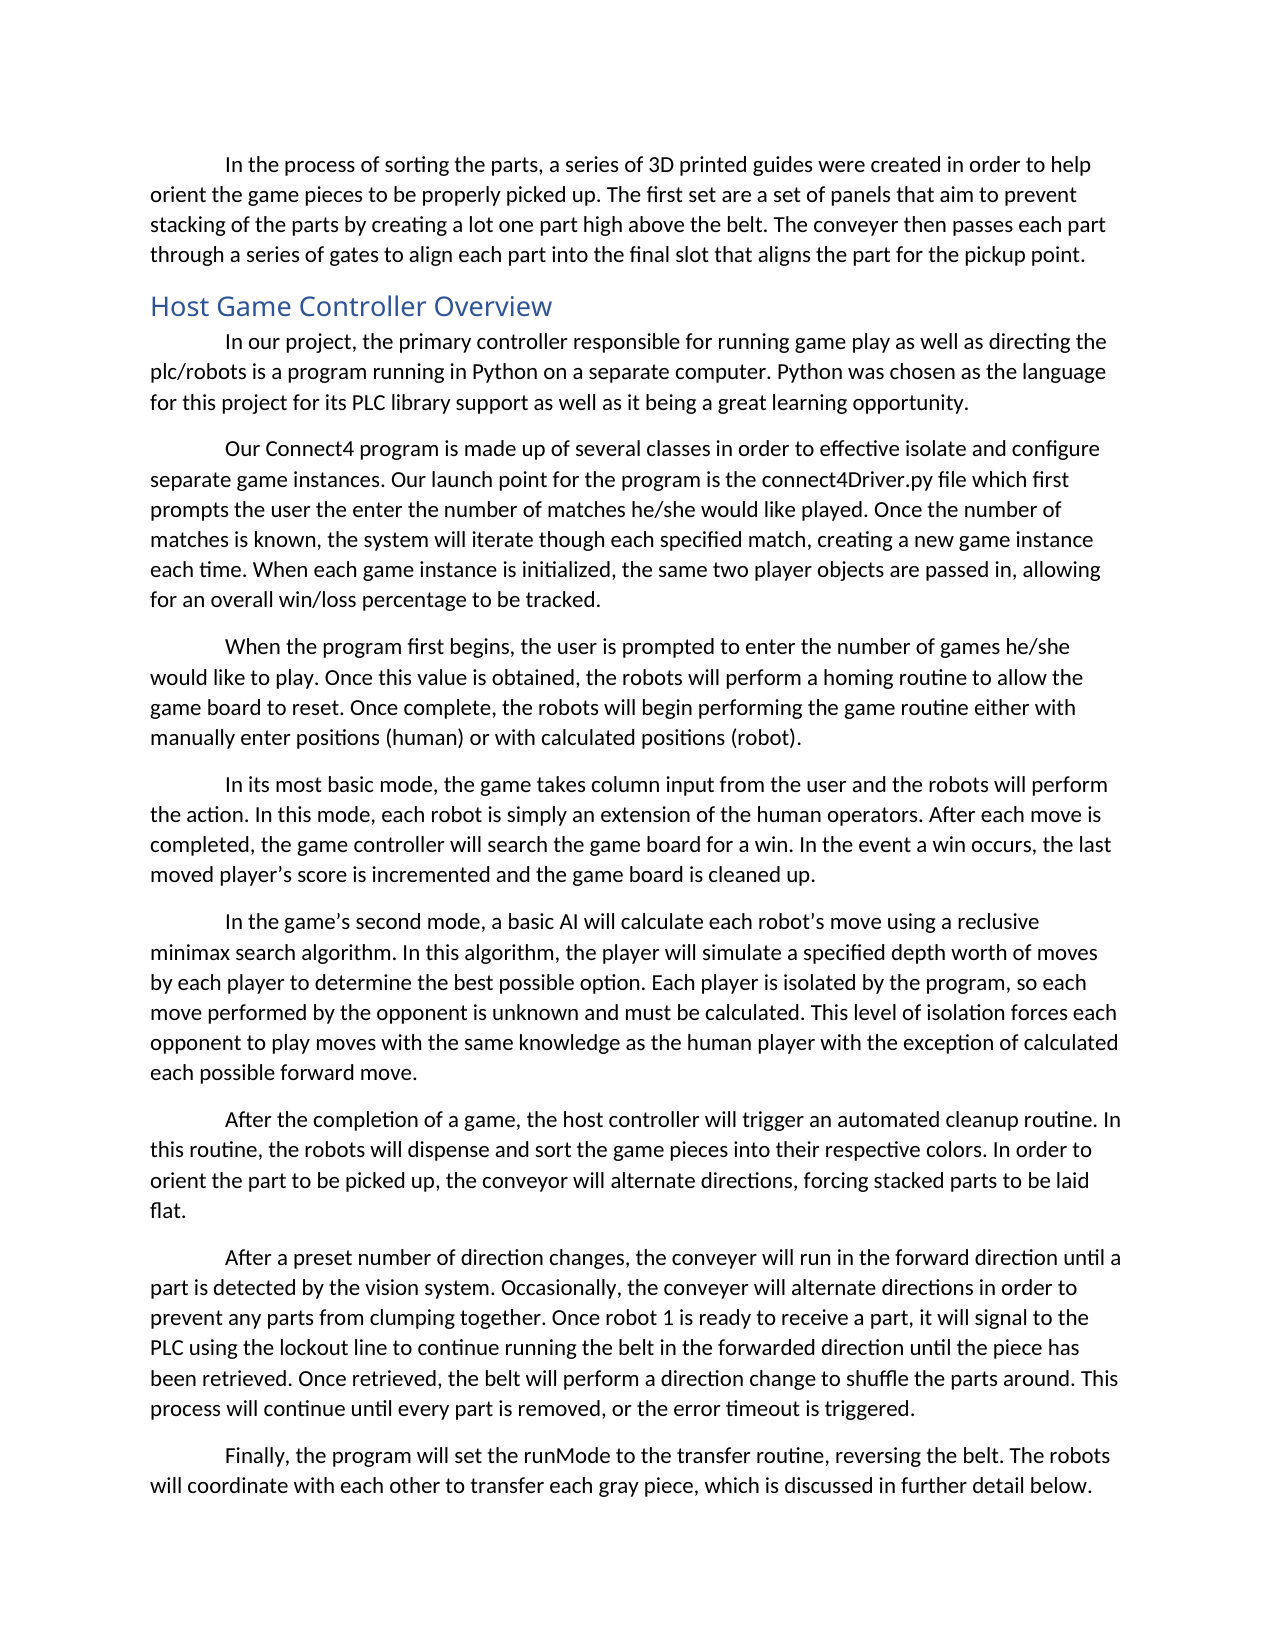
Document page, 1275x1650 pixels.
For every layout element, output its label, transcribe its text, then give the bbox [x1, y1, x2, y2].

text After the completion of a game, the host controller will trigger an automated cleanup routine. In this routine, the robots will dispense and sort the game pieces into their respective colors. In order to orient the part to be picked up, the conveyor will alternate directions, forcing stacked parts to be laid flat. [150, 1105, 1125, 1224]
text In the game’s second mode, a basic AI will calculate each robot’s move using a reclusive minimax search algorithm. In this algorithm, the player will simulate a specified depth worth of moves by each player to determine the best possible option. Each player is isolated by the program, so each move performed by the opponent is unknown and must be calculated. This level of isolation forces each opponent to play moves with the same knowledge as the human player with the exception of calculated each possible forward move. [150, 907, 1125, 1087]
subtitle Host Game Controller Overview [150, 287, 1125, 324]
text In its most basic mode, the game takes column input from the user and the robots will perform the action. In this mode, each robot is simply an extension of the human operators. After each move is completed, the game controller will search the game board for a win. In the event a win occurs, the last moved player’s score is incremented and the game board is cleaned up. [150, 770, 1125, 889]
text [150, 1441, 1125, 1499]
text In our project, the primary controller responsible for running game play as well as directing the plc/robots is a program running in Python on a separate computer. Python was chosen as the language for this project for its PLC library support as well as it being a great learning opportunity. [150, 327, 1125, 416]
text Our Connect4 program is made up of several classes in order to effective isolate and configure separate game instances. Our launch point for the program is the connect4Driver.py file which first prompts the user the enter the number of matches he/she would like played. Once the number of matches is known, the system will iterate though each specified match, creating a new game instance each time. When each game instance is initialized, the same two player objects are passed in, allowing for an overall win/loss percentage to be tracked. [150, 434, 1125, 614]
text In the process of sorting the parts, a series of 3D printed guides were created in order to help orient the game pieces to be properly picked up. The first set are a set of panels that aim to prevent stacking of the parts by creating a lot one part high above the belt. The conveyer then passes each part through a series of gates to align each part into the final slot that aligns the part for the pickup point. [150, 150, 1125, 269]
text After a preset number of direction changes, the conveyer will run in the forward direction until a part is detected by the vision system. Occasionally, the conveyer will alternate directions in order to prevent any parts from clumping together. Once robot 1 is ready to receive a part, it will signal to the PLC using the lockout line to continue running the belt in the forwarded direction until the piece has been retrieved. Once retrieved, the belt will perform a direction change to shuffle the parts around. This process will continue until every part is removed, or the error timeout is triggered. [150, 1243, 1125, 1422]
text When the program first begins, the user is prompted to enter the number of games he/she would like to play. Once this value is obtained, the robots will perform a homing routine to allow the game board to reset. Once complete, the robots will begin performing the game routine either with manually enter positions (human) or with calculated positions (robot). [150, 632, 1125, 751]
